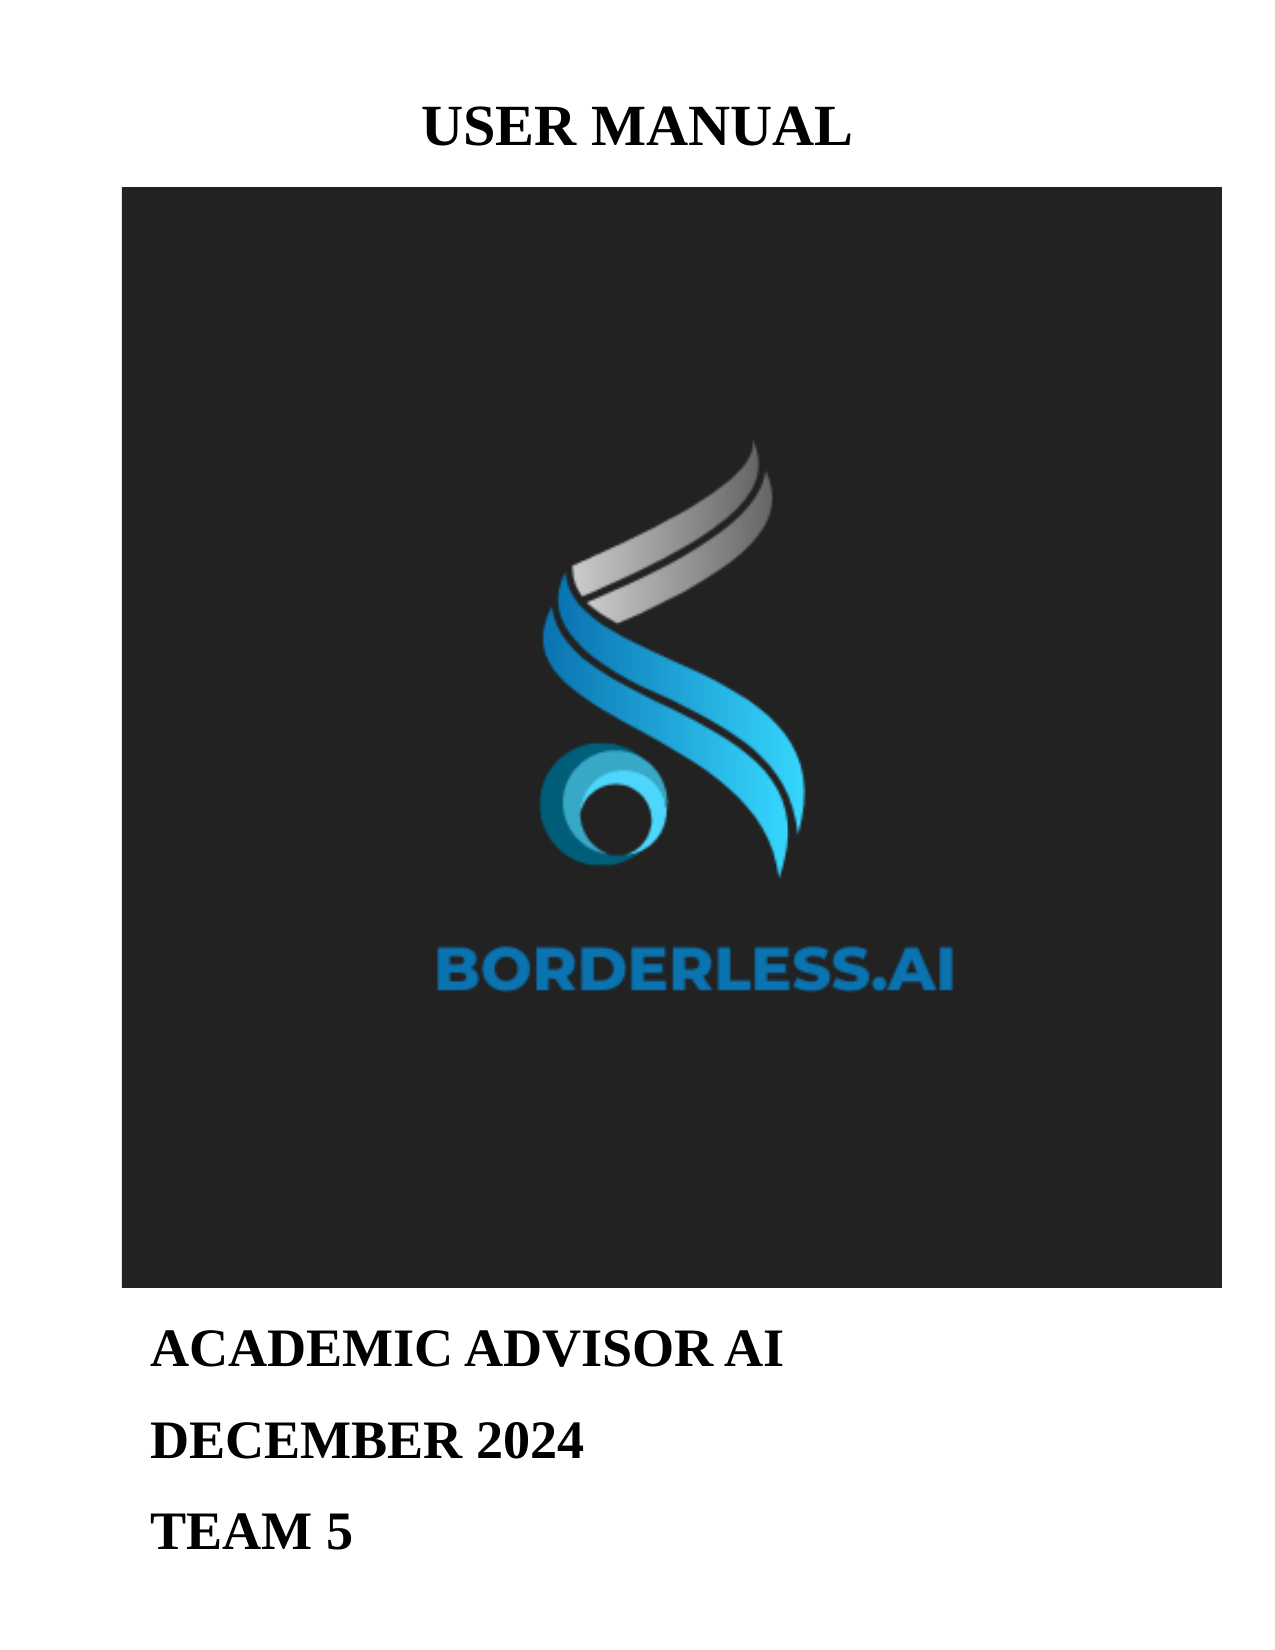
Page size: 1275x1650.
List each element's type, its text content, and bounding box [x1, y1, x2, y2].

text DECEMBER 2024 [150, 1408, 1125, 1470]
text USER MANUAL [150, 91, 1125, 158]
picture [121, 187, 1222, 1288]
text TEAM 5 [150, 1499, 1125, 1562]
text ACADEMIC ADVISOR AI [150, 1316, 1125, 1379]
